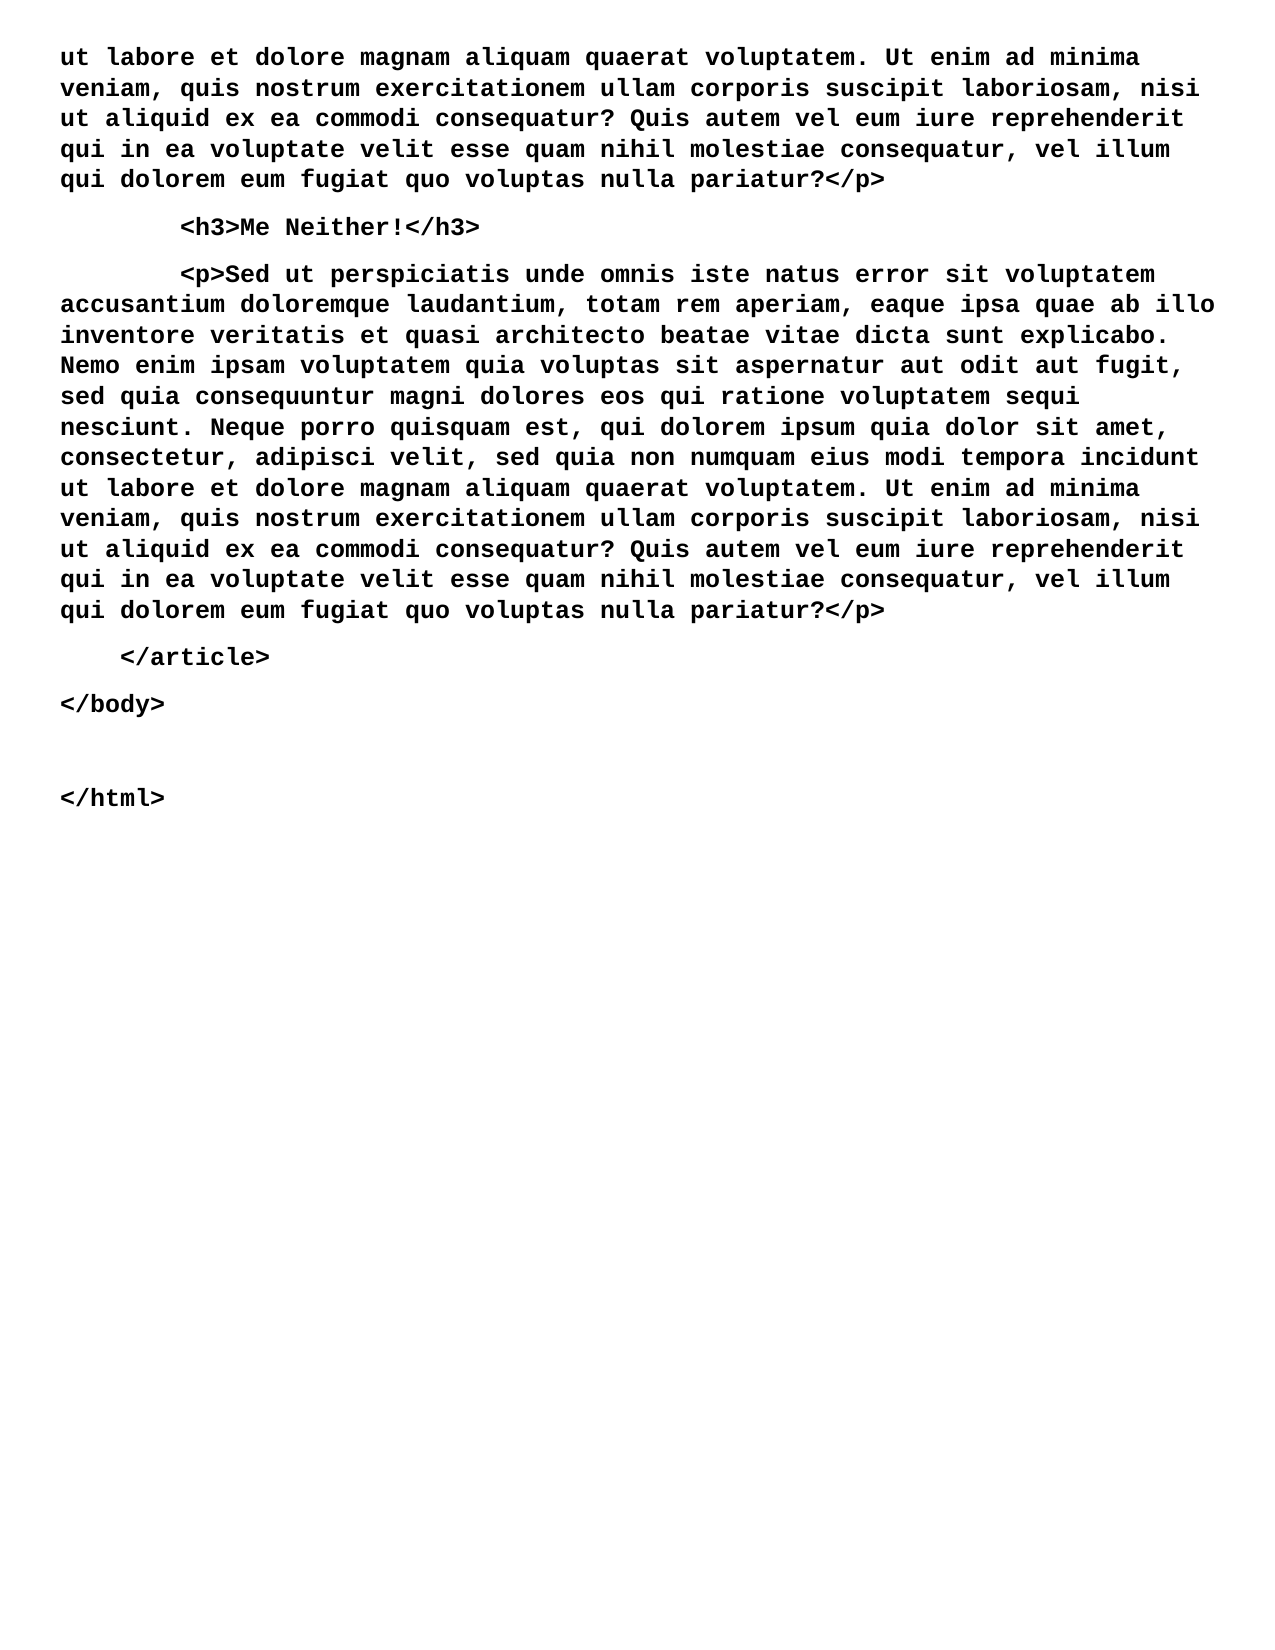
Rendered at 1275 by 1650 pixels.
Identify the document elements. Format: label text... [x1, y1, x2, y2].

text <h3>Me Neither!</h3> [60, 214, 1215, 243]
text </body> [60, 692, 1215, 720]
text </html> [60, 786, 1215, 814]
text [60, 45, 1215, 195]
text </article> [60, 644, 1215, 673]
